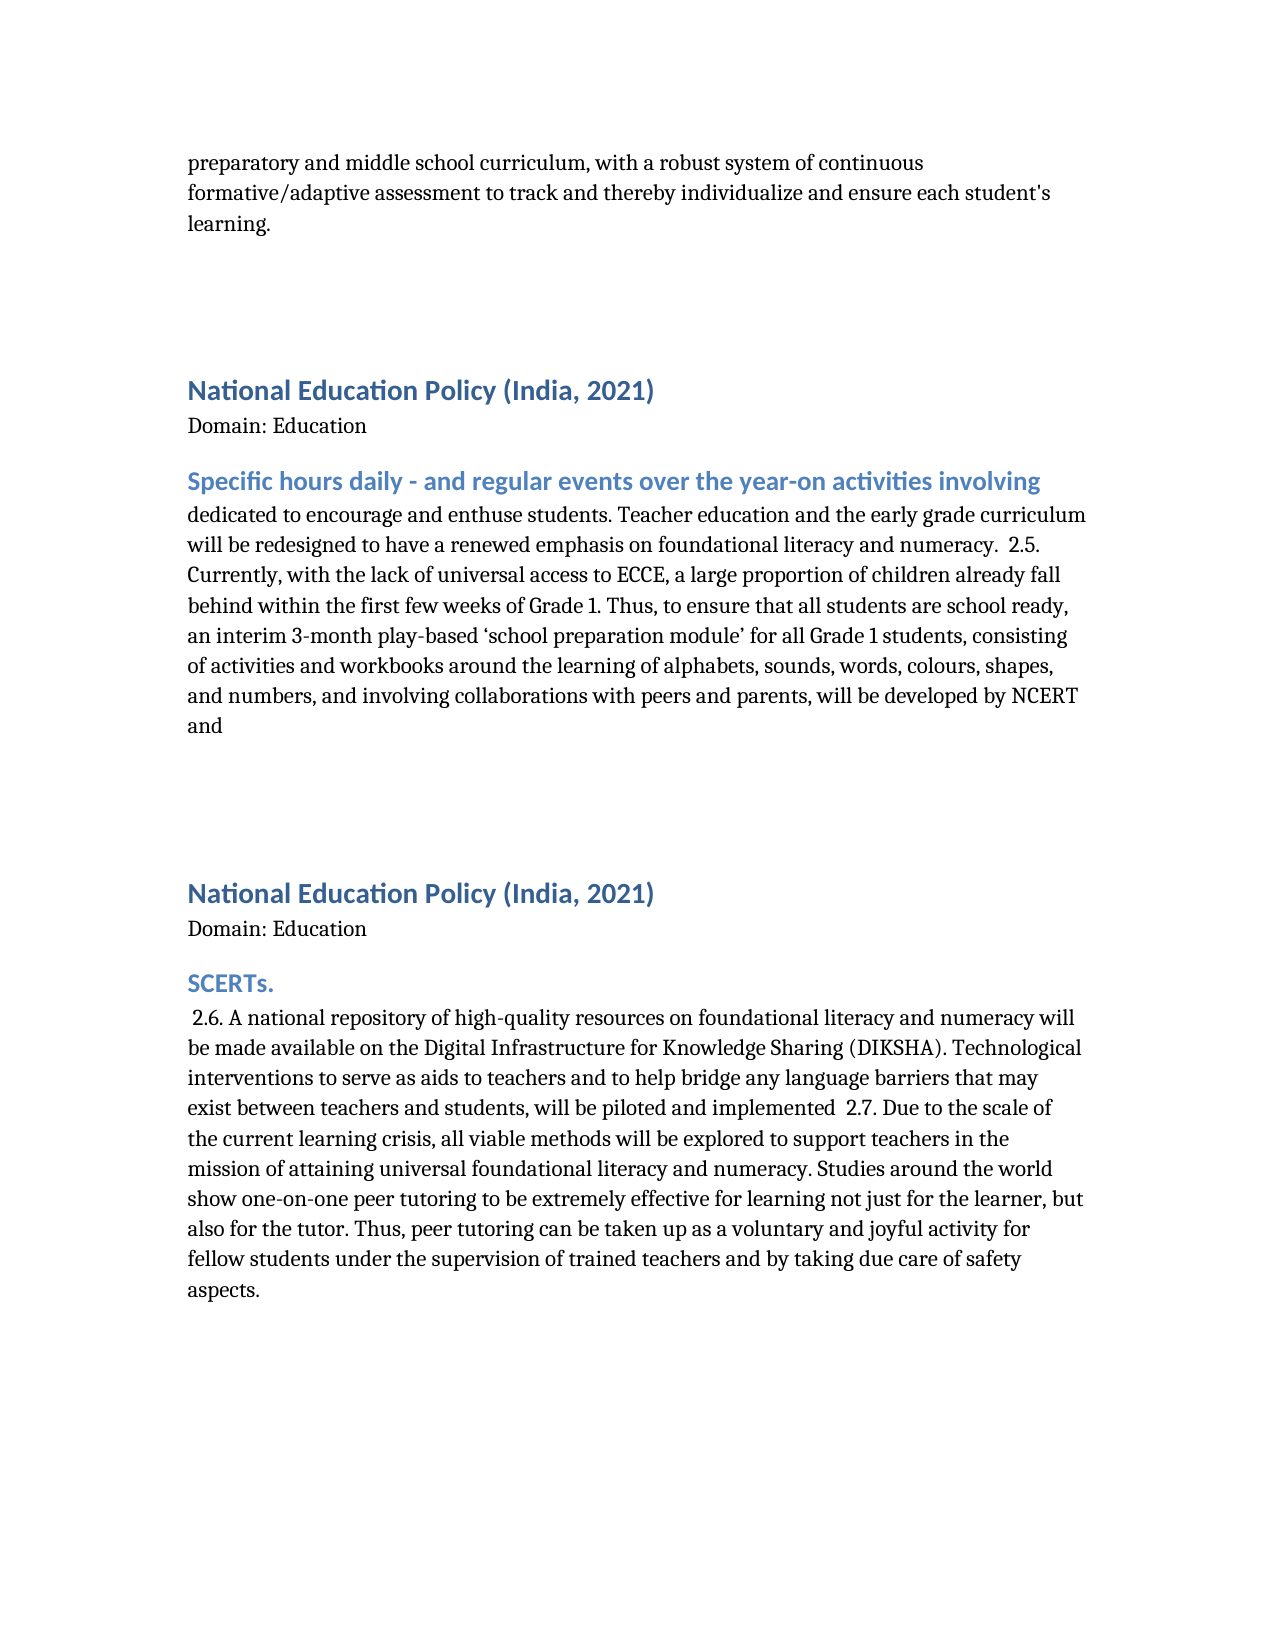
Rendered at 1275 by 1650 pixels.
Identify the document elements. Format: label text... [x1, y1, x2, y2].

text Domain: Education [187, 916, 1087, 942]
text Domain: Education [187, 413, 1087, 439]
subtitle SCERTs. [187, 967, 1087, 1000]
text dedicated to encourage and enthuse students. Teacher education and the early grade curriculum will be redesigned to have a renewed emphasis on foundational literacy and numeracy. 2.5. Currently, with the lack of universal access to ECCE, a large proportion of children already fall behind within the first few weeks of Grade 1. Thus, to ensure that all students are school ready, an interim 3-month play-based ‘school preparation module’ for all Grade 1 students, consisting of activities and workbooks around the learning of alphabets, sounds, words, colours, shapes, and numbers, and involving collaborations with peers and parents, will be developed by NCERT and [187, 502, 1087, 739]
subtitle National Education Policy (India, 2021) [187, 875, 1087, 910]
text 2.6. A national repository of high-quality resources on foundational literacy and numeracy will be made available on the Digital Infrastructure for Knowledge Sharing (DIKSHA). Technological interventions to serve as aids to teachers and to help bridge any language barriers that may exist between teachers and students, will be piloted and implemented 2.7. Due to the scale of the current learning crisis, all viable methods will be explored to support teachers in the mission of attaining universal foundational literacy and numeracy. Studies around the world show one-on-one peer tutoring to be extremely effective for learning not just for the learner, but also for the tutor. Thus, peer tutoring can be taken up as a voluntary and joyful activity for fellow students under the supervision of trained teachers and by taking due care of safety aspects. [187, 1004, 1087, 1303]
subtitle Specific hours daily - and regular events over the year-on activities involving [187, 464, 1087, 497]
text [187, 150, 1087, 237]
subtitle National Education Policy (India, 2021) [187, 372, 1087, 407]
